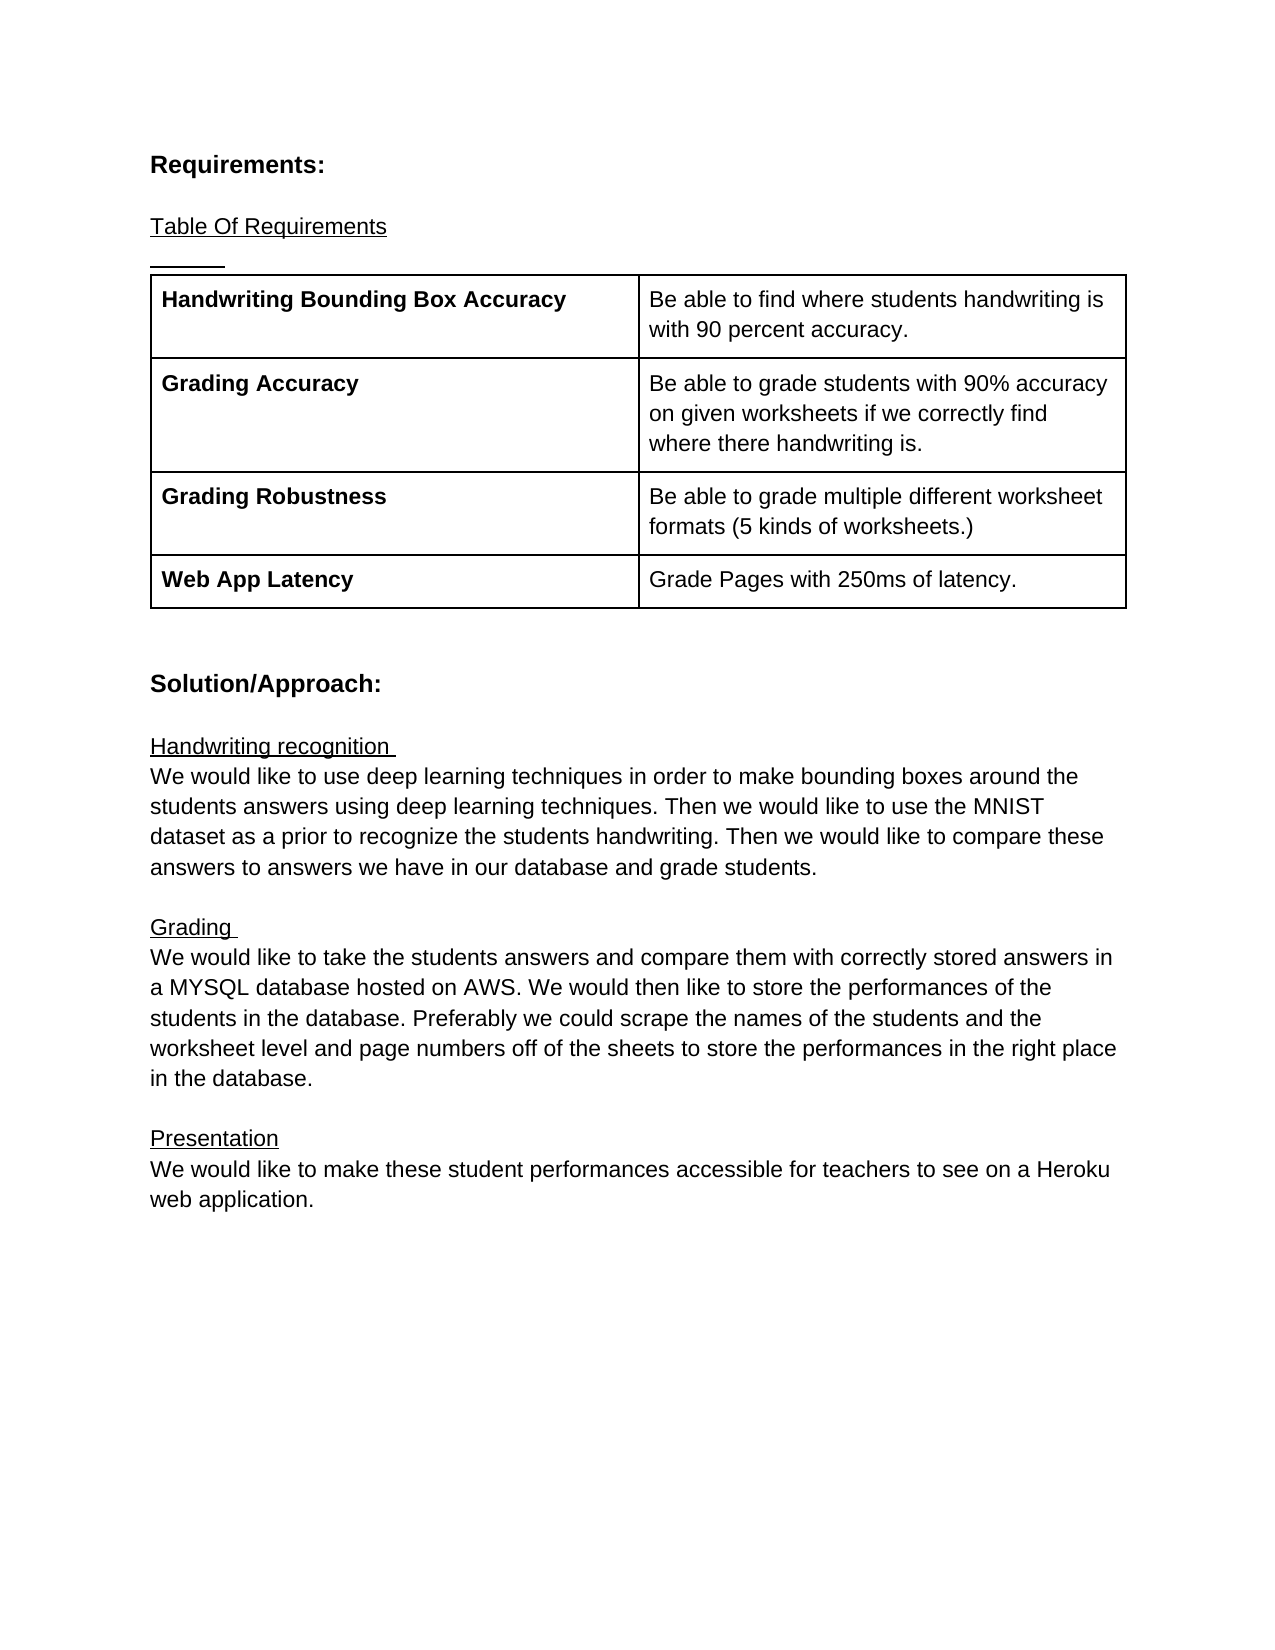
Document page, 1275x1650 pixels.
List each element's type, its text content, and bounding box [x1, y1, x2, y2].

text We would like to take the students answers and compare them with correctly stored answers in a MYSQL database hosted on AWS. We would then like to store the performances of the students in the database. Preferably we could scrape the names of the students and the worksheet level and page numbers off of the sheets to store the performances in the right place in the database. [150, 944, 1125, 1091]
table_cell Be able to grade students with 90% accuracy on given worksheets if we correctly find where there handwriting is. [640, 359, 1125, 471]
subtitle Requirements: [150, 150, 1125, 179]
subtitle Handwriting recognition [150, 733, 1125, 759]
subtitle Grading [150, 914, 1125, 940]
subtitle Presentation [150, 1125, 1125, 1152]
table_cell Grading Robustness [152, 473, 638, 554]
subtitle Table Of Requirements [150, 213, 1125, 239]
table_cell Web App Latency [152, 556, 638, 607]
text We would like to make these student performances accessible for teachers to see on a Heroku web application. [150, 1156, 1125, 1212]
text We would like to use deep learning techniques in order to make bounding boxes around the students answers using deep learning techniques. Then we would like to use the MNIST dataset as a prior to recognize the students handwriting. Then we would like to compare these answers to answers we have in our database and grade students. [150, 763, 1125, 880]
subtitle Solution/Approach: [150, 669, 1125, 698]
table_cell Grade Pages with 250ms of latency. [640, 556, 1125, 607]
table_header Be able to find where students handwriting is with 90 percent accuracy. [640, 276, 1125, 357]
table_cell Be able to grade multiple different worksheet formats (5 kinds of worksheets.) [640, 473, 1125, 554]
table_header Handwriting Bounding Box Accuracy [152, 276, 638, 357]
table_cell Grading Accuracy [152, 359, 638, 471]
